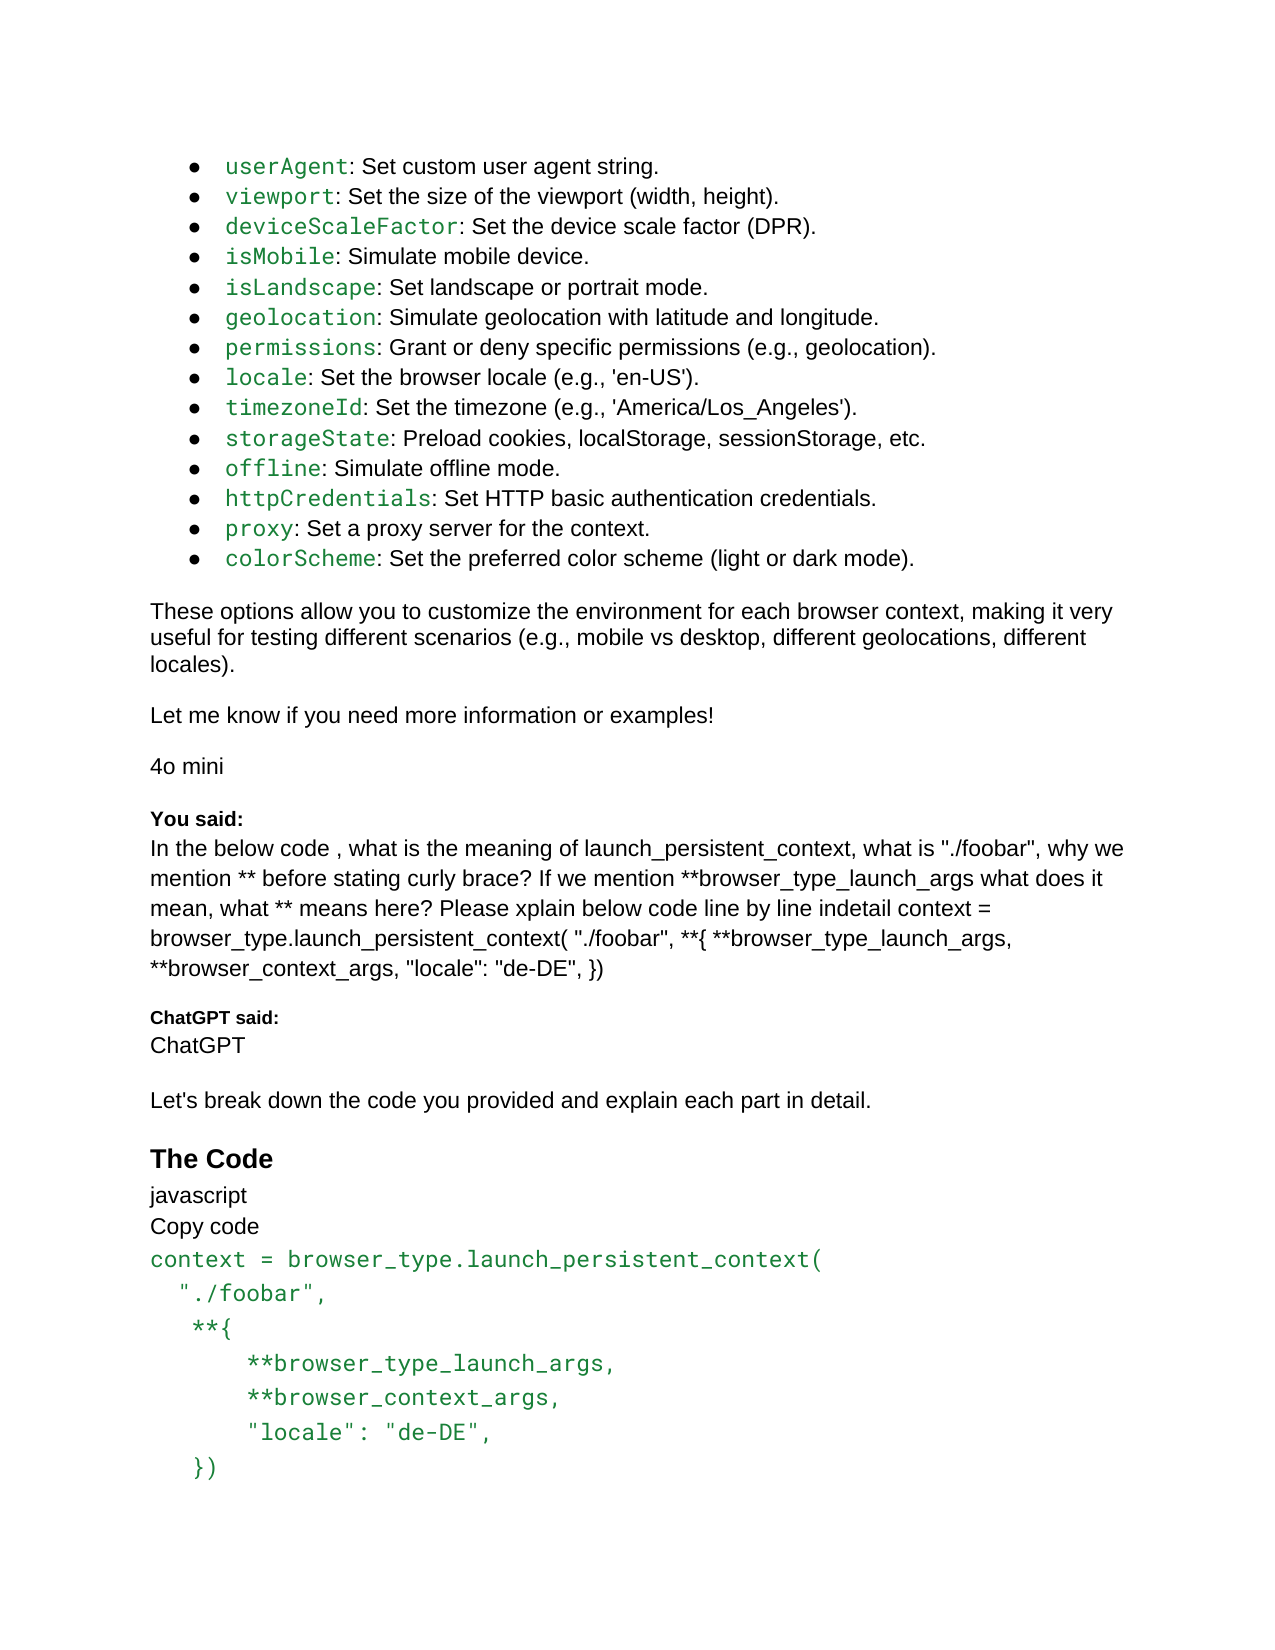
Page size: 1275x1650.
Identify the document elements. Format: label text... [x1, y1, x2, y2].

list httpCredentials: Set HTTP basic authentication credentials. [187, 482, 1125, 512]
list geolocation: Simulate geolocation with latitude and longitude. [187, 301, 1125, 331]
text Let's break down the code you provided and explain each part in detail. [150, 1087, 1125, 1114]
text "locale": "de-DE", [150, 1416, 1125, 1447]
text **browser_context_args, [150, 1382, 1125, 1412]
list locale: Set the browser locale (e.g., 'en-US'). [187, 361, 1125, 392]
text Let me know if you need more information or examples! [150, 702, 1125, 728]
text 4o mini [150, 753, 1125, 780]
list deviceScaleFactor: Set the device scale factor (DPR). [187, 210, 1125, 241]
text context = browser_type.launch_persistent_context( [150, 1243, 1125, 1273]
list offline: Simulate offline mode. [187, 452, 1125, 482]
subtitle You said: [150, 806, 1125, 830]
list viewport: Set the size of the viewport (width, height). [187, 180, 1125, 210]
list timezoneId: Set the timezone (e.g., 'America/Los_Angeles'). [187, 392, 1125, 422]
list isMobile: Simulate mobile device. [187, 241, 1125, 271]
list isLandscape: Set landscape or portrait mode. [187, 271, 1125, 301]
list proxy: Set a proxy server for the context. [187, 512, 1125, 543]
text In the below code , what is the meaning of launch_persistent_context, what is "./foobar", why we mention ** before stating curly brace? If we mention **browser_type_launch_args what does it mean, what ** means here? Please xplain below code line by line indetail context = browser_type.launch_persistent_context( "./foobar", **{ **browser_type_launch_args, **browser_context_args, "locale": "de-DE", }) [150, 834, 1125, 982]
text }) [150, 1451, 1125, 1481]
text **{ [150, 1312, 1125, 1342]
list permissions: Grant or deny specific permissions (e.g., geolocation). [187, 331, 1125, 361]
text ChatGPT [150, 1032, 1125, 1058]
subtitle ChatGPT said: [150, 1006, 1125, 1028]
list userAgent: Set custom user agent string. [187, 150, 1125, 180]
list storageState: Preload cookies, localStorage, sessionStorage, etc. [187, 422, 1125, 452]
subtitle The Code [150, 1143, 1125, 1174]
text These options allow you to customize the environment for each browser context, making it very useful for testing different scenarios (e.g., mobile vs desktop, different geolocations, different locales). [150, 598, 1125, 677]
text javascript [150, 1182, 1125, 1209]
list colorScheme: Set the preferred color scheme (light or dark mode). [187, 543, 1125, 573]
text "./foobar", [150, 1278, 1125, 1308]
text **browser_type_launch_args, [150, 1347, 1125, 1377]
text Copy code [150, 1213, 1125, 1239]
